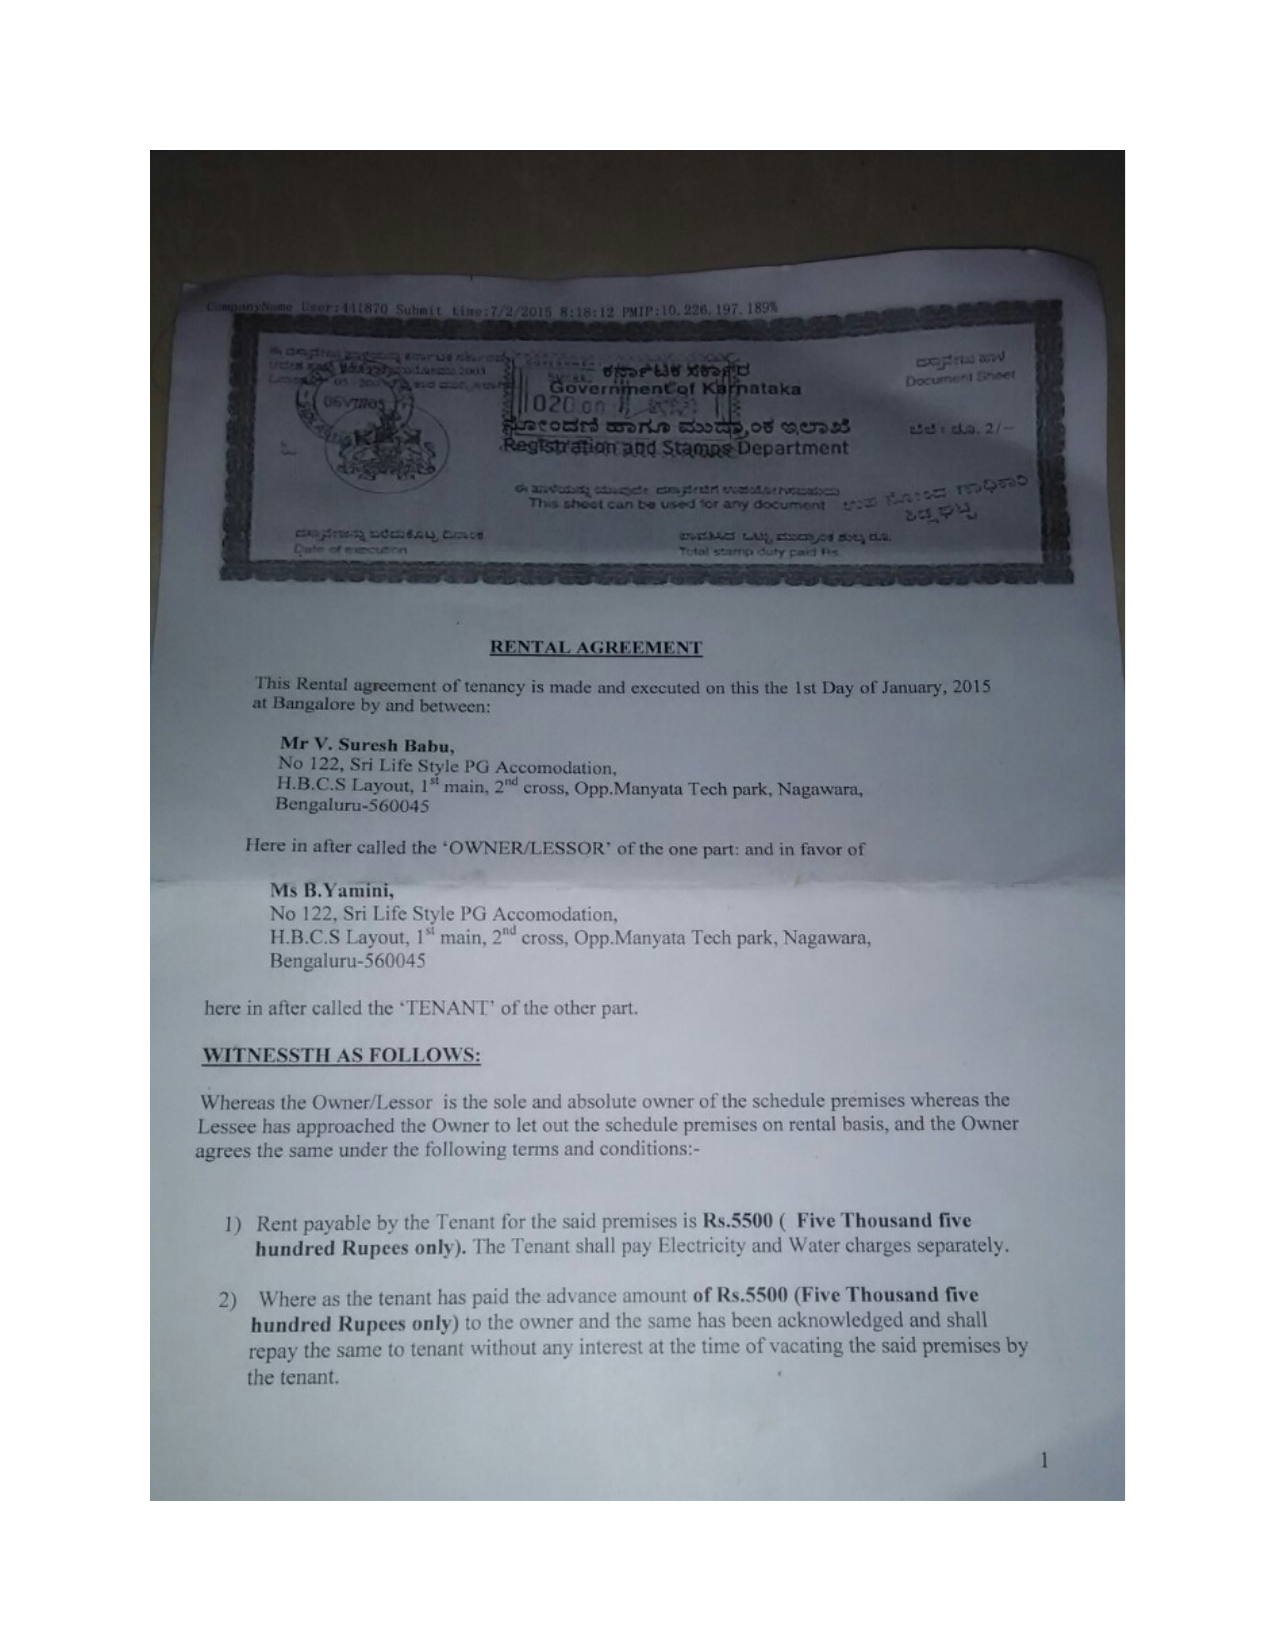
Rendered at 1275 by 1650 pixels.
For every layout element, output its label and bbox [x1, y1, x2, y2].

picture [150, 150, 1125, 1501]
